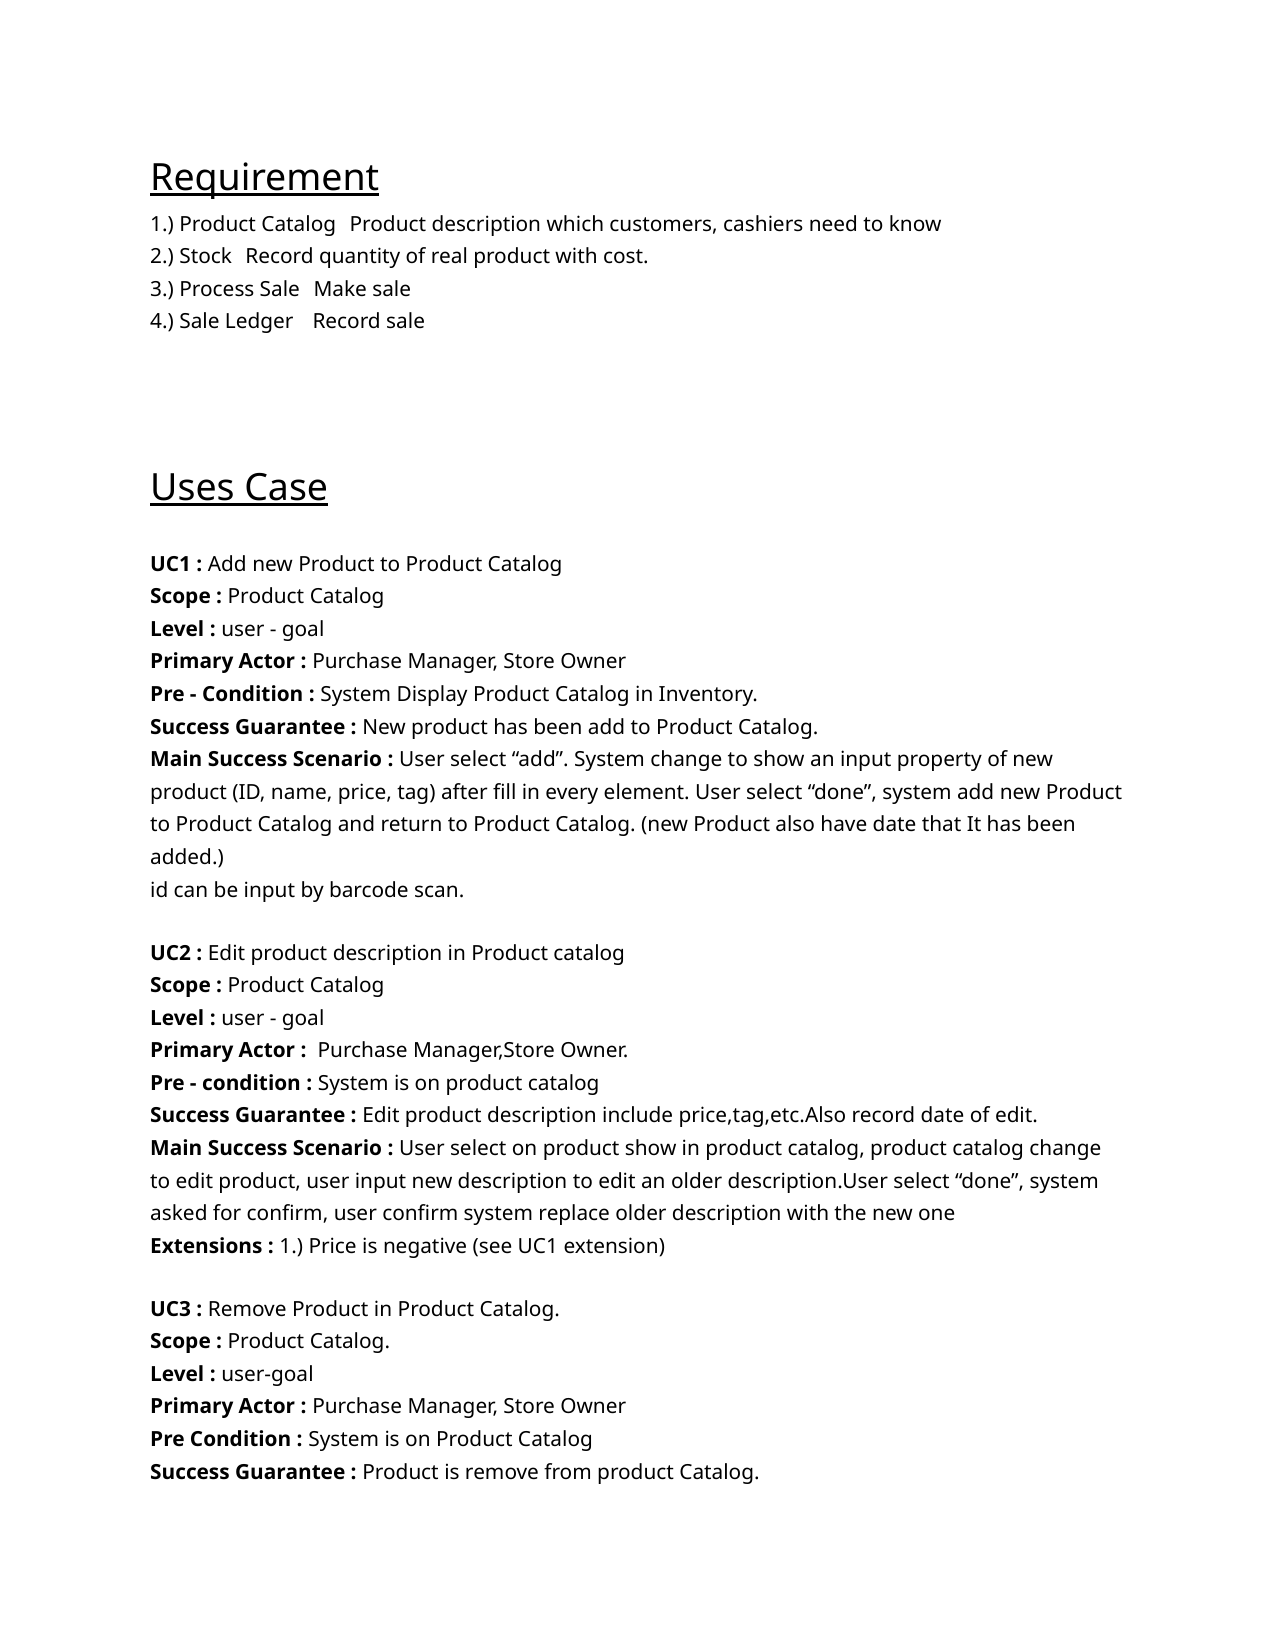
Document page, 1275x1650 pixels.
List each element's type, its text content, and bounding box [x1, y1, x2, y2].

text Pre - condition : System is on product catalog [150, 1068, 1125, 1096]
text Level : user - goal [150, 1003, 1125, 1031]
text Success Guarantee : New product has been add to Product Catalog. [150, 712, 1125, 740]
text Scope : Product Catalog [150, 970, 1125, 999]
text Success Guarantee : Product is remove from product Catalog. [150, 1457, 1125, 1485]
text Main Success Scenario : User select on product show in product catalog, product catalog change to edit product, user input new description to edit an older description.User select “done”, system asked for confirm, user confirm system replace older description with the new one [150, 1133, 1125, 1227]
text 1.) Product Catalog Product description which customers, cashiers need to know [150, 209, 1125, 237]
text Uses Case [150, 460, 1125, 511]
text 2.) Stock Record quantity of real product with cost. [150, 241, 1125, 270]
text Extensions : 1.) Price is negative (see UC1 extension) [150, 1231, 1125, 1259]
text Primary Actor : Purchase Manager,Store Owner. [150, 1035, 1125, 1064]
text Scope : Product Catalog [150, 581, 1125, 610]
text Primary Actor : Purchase Manager, Store Owner [150, 647, 1125, 675]
text Primary Actor : Purchase Manager, Store Owner [150, 1392, 1125, 1420]
text Main Success Scenario : User select “add”. System change to show an input property of new product (ID, name, price, tag) after fill in every element. User select “done”, system add new Product to Product Catalog and return to Product Catalog. (new Product also have date that It has been added.) [150, 744, 1125, 871]
text id can be input by barcode scan. [150, 875, 1125, 903]
text UC2 : Edit product description in Product catalog [150, 938, 1125, 966]
text Success Guarantee : Edit product description include price,tag,etc.Also record date of edit. [150, 1101, 1125, 1129]
text Requirement [150, 150, 1125, 201]
text 3.) Process Sale Make sale [150, 274, 1125, 302]
text Level : user - goal [150, 614, 1125, 642]
text Pre - Condition : System Display Product Catalog in Inventory. [150, 679, 1125, 708]
text Scope : Product Catalog. [150, 1326, 1125, 1355]
text UC1 : Add new Product to Product Catalog [150, 549, 1125, 577]
text 4.) Sale Ledger Record sale [150, 306, 1125, 335]
text UC3 : Remove Product in Product Catalog. [150, 1294, 1125, 1322]
text Level : user-goal [150, 1359, 1125, 1387]
text Pre Condition : System is on Product Catalog [150, 1424, 1125, 1453]
